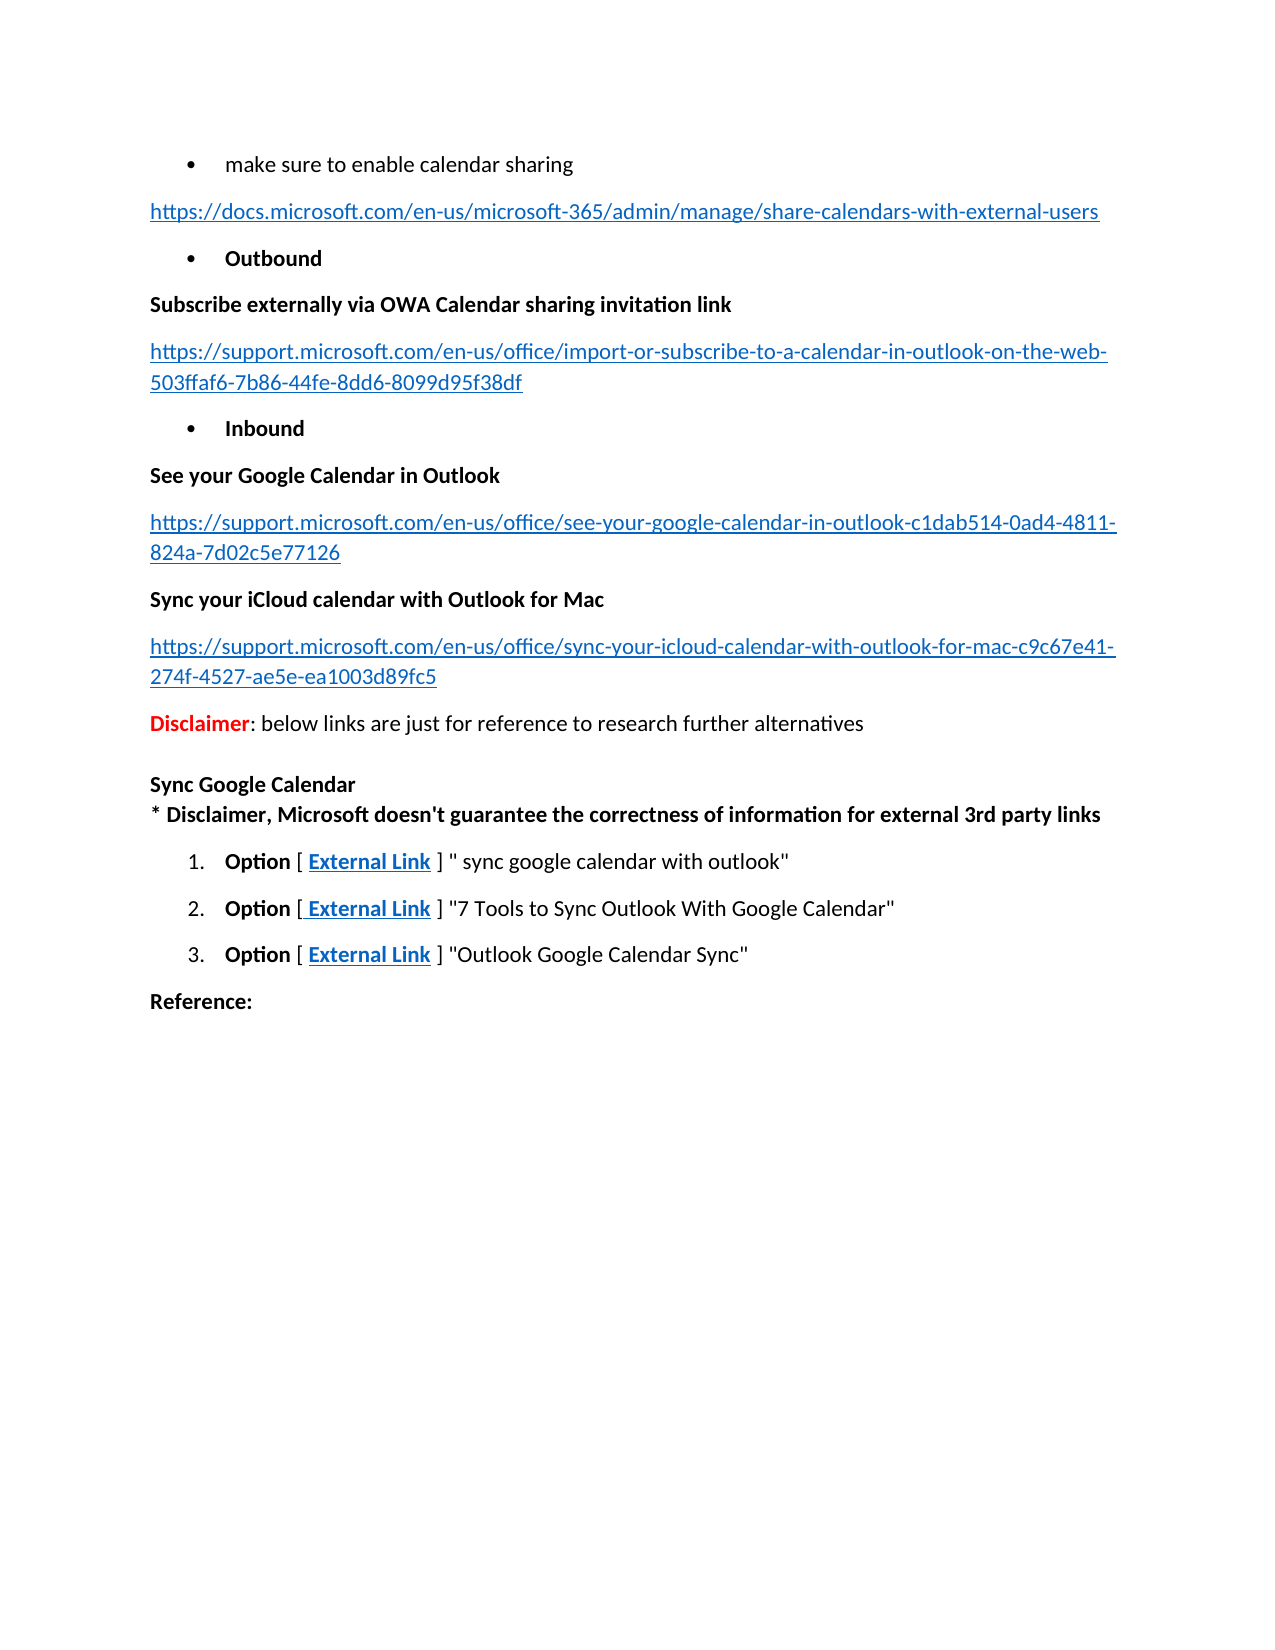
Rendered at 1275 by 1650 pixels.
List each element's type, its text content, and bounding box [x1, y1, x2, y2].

list Inbound [187, 414, 1125, 443]
text Reference: [150, 987, 1125, 1076]
text https://support.microsoft.com/en-us/office/import-or-subscribe-to-a-calendar-in-outlook-on-the-web-503ffaf6-7b86-44fe-8dd6-8099d95f38df [150, 337, 1125, 396]
text https://support.microsoft.com/en-us/office/see-your-google-calendar-in-outlook-c1dab514-0ad4-4811-824a-7d02c5e77126 [150, 508, 1125, 567]
list Option [ External Link ] "7 Tools to Sync Outlook With Google Calendar" [187, 894, 1125, 922]
list make sure to enable calendar sharing [187, 150, 1125, 178]
text See your Google Calendar in Outlook [150, 461, 1125, 489]
list Option [ External Link ] "Outlook Google Calendar Sync" [187, 941, 1125, 969]
text https://docs.microsoft.com/en-us/microsoft-365/admin/manage/share-calendars-with-external-users [150, 197, 1125, 225]
list Option [ External Link ] " sync google calendar with outlook" [187, 847, 1125, 875]
text Sync your iCloud calendar with Outlook for Mac [150, 585, 1125, 613]
text https://support.microsoft.com/en-us/office/sync-your-icloud-calendar-with-outlook-for-mac-c9c67e41-274f-4527-ae5e-ea1003d89fc5 [150, 632, 1125, 691]
text Disclaimer: below links are just for reference to research further alternatives Sync Google Calendar * Disclaimer, Microsoft doesn't guarantee the correctness of information for external 3rd party links [150, 709, 1125, 828]
list Outbound [187, 244, 1125, 272]
text Subscribe externally via OWA Calendar sharing invitation link [150, 291, 1125, 319]
